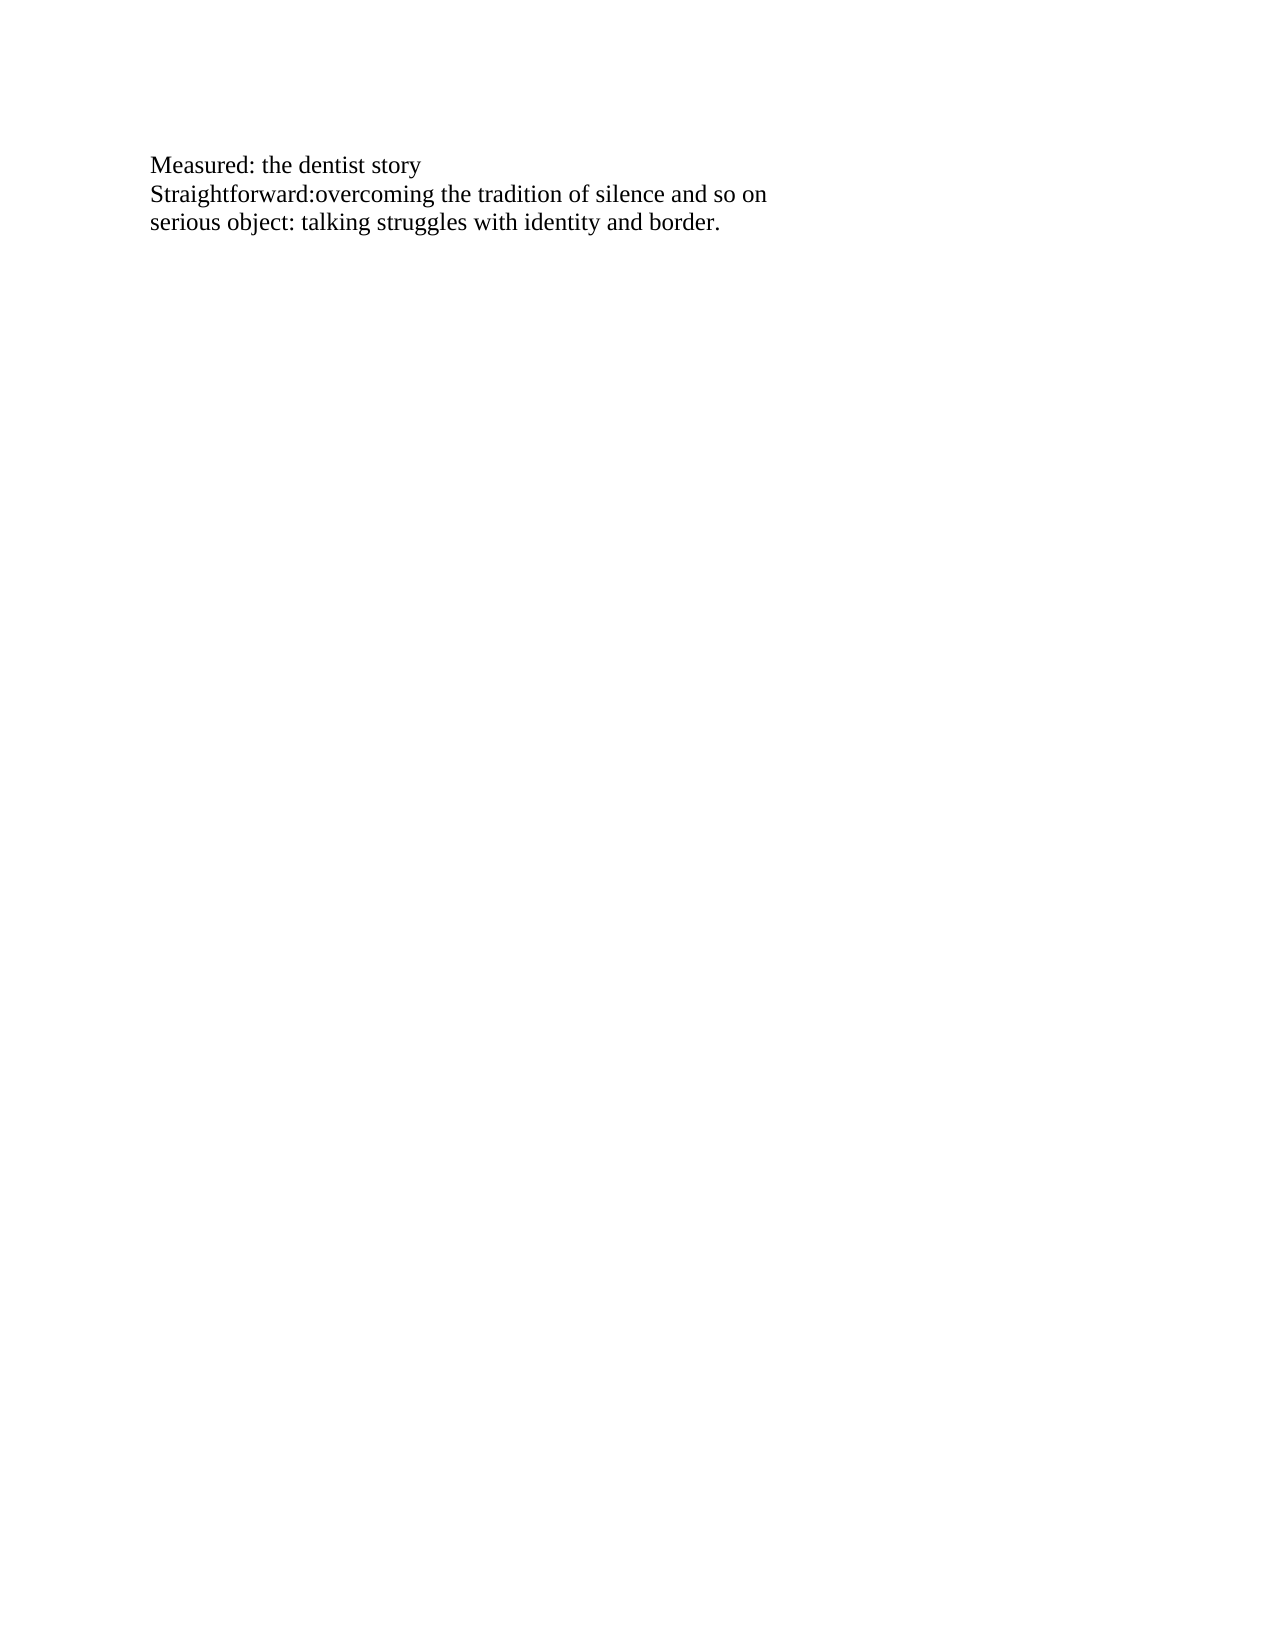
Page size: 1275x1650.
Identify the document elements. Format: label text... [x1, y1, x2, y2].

text Measured: the dentist story [150, 150, 1125, 179]
text serious object: talking struggles with identity and border. [150, 207, 1125, 236]
text Straightforward:overcoming the tradition of silence and so on [150, 179, 1125, 207]
